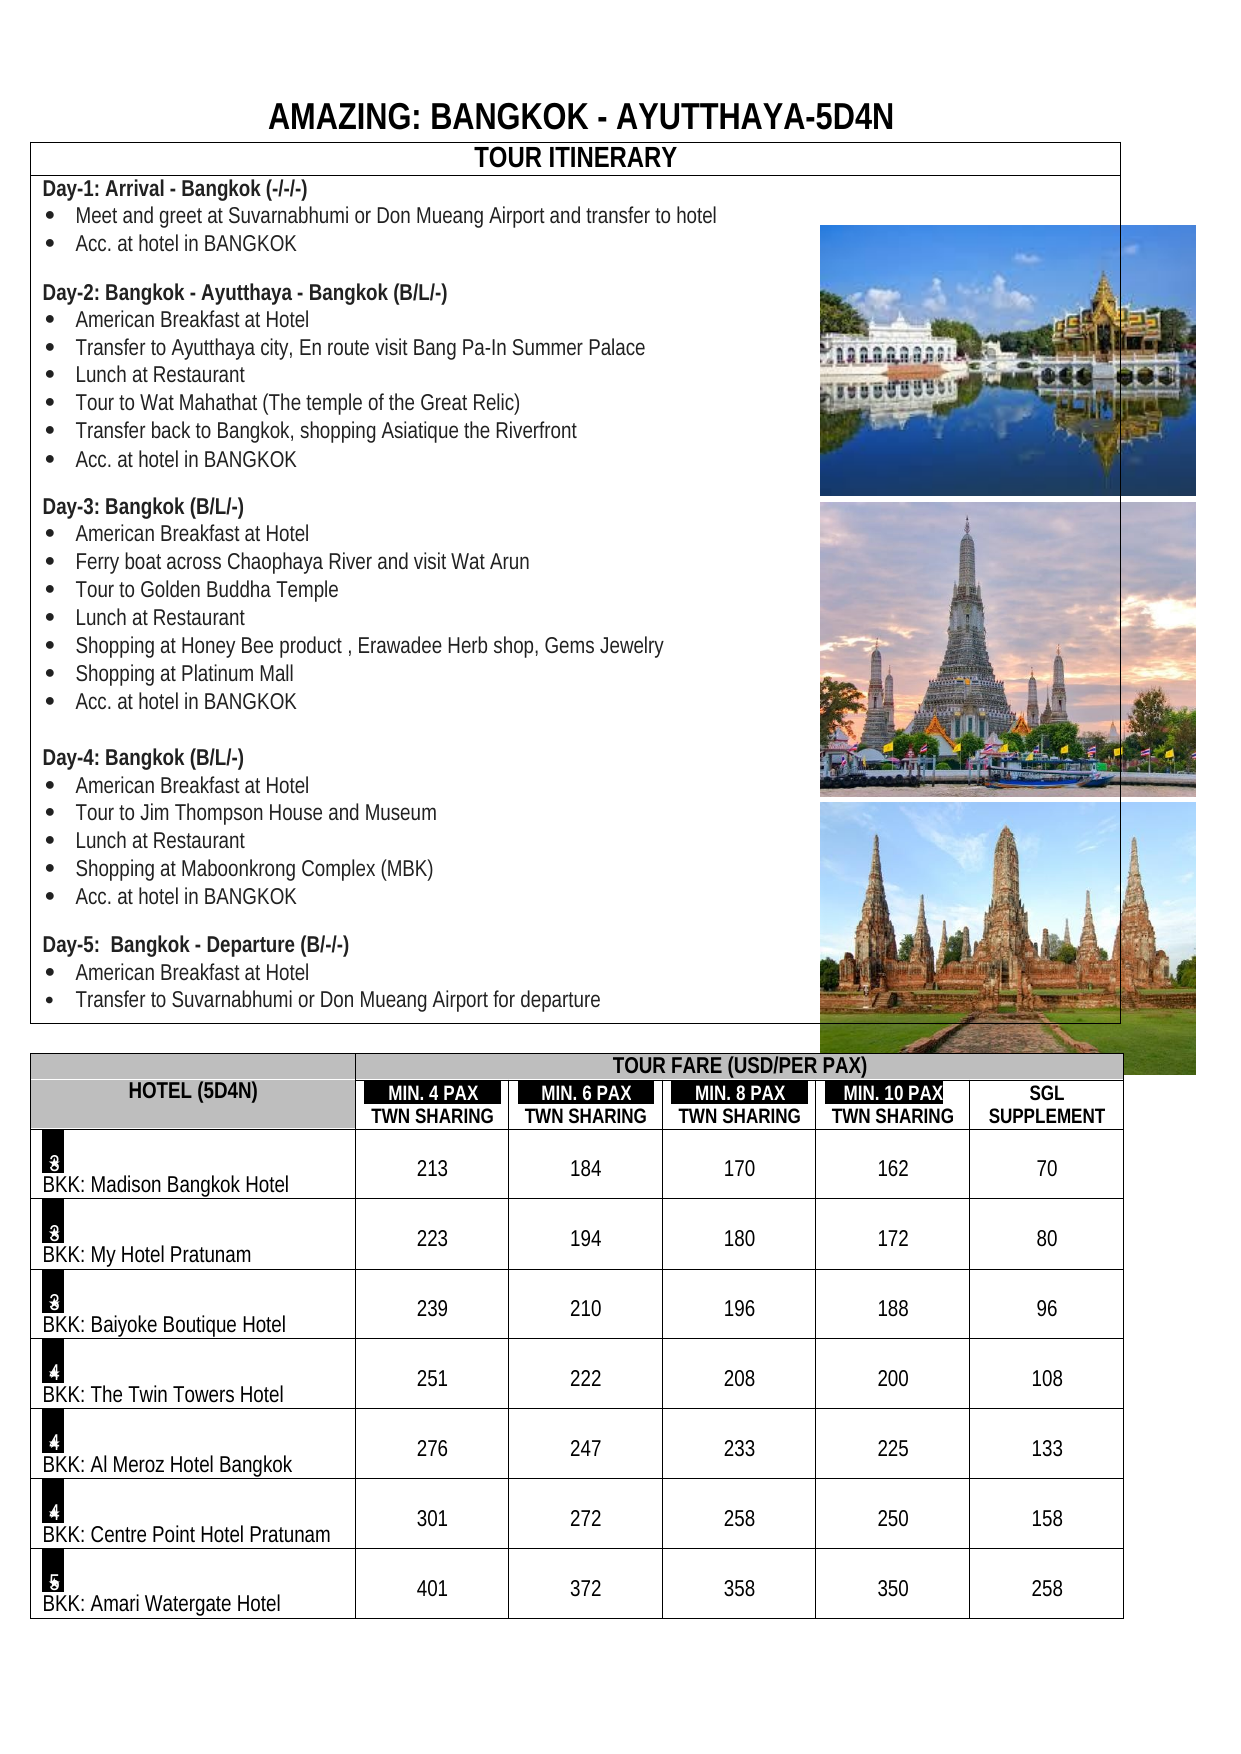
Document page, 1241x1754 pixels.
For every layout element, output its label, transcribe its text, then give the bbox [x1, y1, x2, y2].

table_cell 162 [816, 1130, 969, 1198]
table_cell 239 [356, 1270, 508, 1338]
table_header [31, 1054, 355, 1079]
table_cell SGL SUPPLEMENT [970, 1081, 1123, 1128]
table_cell 276 [356, 1409, 508, 1478]
table_cell 225 [816, 1409, 969, 1478]
table_cell 96 [970, 1270, 1123, 1338]
table_cell [65, 1130, 355, 1173]
picture [1121, 502, 1196, 797]
table_cell [31, 1270, 42, 1313]
table_cell 250 [816, 1479, 969, 1548]
table_cell 301 [356, 1479, 508, 1548]
table_cell BKK: My Hotel Pratunam [31, 1243, 355, 1268]
table_cell 223 [356, 1199, 508, 1268]
table_cell HOTEL (5D4N) [31, 1080, 355, 1128]
table_cell 251 [356, 1339, 508, 1408]
table_cell 358 [663, 1549, 815, 1618]
picture [820, 802, 1196, 1075]
table_cell MIN. 10 PAX TWN SHARING [816, 1081, 969, 1128]
table_cell [31, 1549, 42, 1592]
table_cell BKK: Baiyoke Boutique Hotel [31, 1313, 355, 1338]
table_cell MIN. 8 PAX TWN SHARING [663, 1081, 815, 1128]
table_cell 233 [663, 1409, 815, 1478]
table_cell [31, 1339, 42, 1383]
table_cell 208 [663, 1339, 815, 1408]
table_cell [31, 1130, 42, 1173]
table_cell BKK: Centre Point Hotel Pratunam [31, 1523, 355, 1548]
table_cell [31, 1199, 42, 1243]
picture [1121, 225, 1196, 496]
table_cell [65, 1549, 355, 1592]
text AMAZING: BANGKOK - AYUTTHAYA-5D4N [266, 94, 897, 137]
table_cell 258 [663, 1479, 815, 1548]
table_header TOUR ITINERARY [31, 143, 1120, 175]
table_cell 70 [970, 1130, 1123, 1198]
table_cell [65, 1270, 355, 1313]
table_cell 4★ [42, 1479, 64, 1523]
table_cell 3★ [42, 1270, 64, 1313]
table_cell [65, 1409, 355, 1453]
table_cell 196 [663, 1270, 815, 1338]
table_cell 184 [509, 1130, 662, 1198]
table_cell 194 [509, 1199, 662, 1268]
table_cell 158 [970, 1479, 1123, 1548]
table_cell 108 [970, 1339, 1123, 1408]
table_cell 258 [970, 1549, 1123, 1618]
table_cell 5★ [42, 1549, 64, 1592]
table_cell 213 [356, 1130, 508, 1198]
table_cell [65, 1199, 355, 1243]
table_cell BKK: The Twin Towers Hotel [31, 1383, 355, 1408]
table_cell BKK: Al Meroz Hotel Bangkok [31, 1453, 355, 1478]
table_cell 4★ [42, 1339, 64, 1383]
table_cell 80 [970, 1199, 1123, 1268]
table_cell MIN. 4 PAX TWN SHARING [356, 1081, 508, 1128]
table_cell MIN. 6 PAX TWN SHARING [509, 1081, 662, 1128]
table_cell BKK: Madison Bangkok Hotel [31, 1173, 355, 1198]
table_cell 272 [509, 1479, 662, 1548]
table_cell 180 [663, 1199, 815, 1268]
table_cell 401 [356, 1549, 508, 1618]
table_cell 170 [663, 1130, 815, 1198]
table_cell 222 [509, 1339, 662, 1408]
table_cell 133 [970, 1409, 1123, 1478]
table_cell [65, 1479, 355, 1523]
table_cell 372 [509, 1549, 662, 1618]
table_cell Day-1: Arrival - Bangkok (-/-/-) Meet and greet at Suvarnabhumi or Don Mueang Airport and transfer to hotel Acc. at hotel in BANGKOK Day-2: Bangkok - Ayutthaya - Bangkok (B/L/-) American Breakfast at Hotel Transfer to Ayutthaya city, En route visit Bang Pa-In Summer Palace Lunch at Restaurant Tour to Wat Mahathat (The temple of the Great Relic) Transfer back to Bangkok, shopping Asiatique the Riverfront Acc. at hotel in BANGKOK Day-3: Bangkok (B/L/-) American Breakfast at Hotel Ferry boat across Chaophaya River and visit Wat Arun Tour to Golden Buddha Temple Lunch at Restaurant Shopping at Honey Bee product , Erawadee Herb shop, Gems Jewelry Shopping at Platinum Mall Acc. at hotel in BANGKOK Day-4: Bangkok (B/L/-) American Breakfast at Hotel Tour to Jim Thompson House and Museum Lunch at Restaurant Shopping at Maboonkrong Complex (MBK) Acc. at hotel in BANGKOK Day-5: Bangkok - Departure (B/-/-) American Breakfast at Hotel Transfer to Suvarnabhumi or Don Mueang Airport for departure [31, 176, 1120, 1023]
table_cell 4★ [42, 1409, 64, 1453]
table_cell [31, 1409, 42, 1453]
table_cell 247 [509, 1409, 662, 1478]
table_cell 3★ [42, 1130, 64, 1173]
table_cell 3★ [42, 1199, 64, 1243]
table_cell 172 [816, 1199, 969, 1268]
table_cell 188 [816, 1270, 969, 1338]
table_cell [31, 1479, 42, 1523]
table_header TOUR FARE (USD/PER PAX) [356, 1054, 1123, 1079]
table_cell BKK: Amari Watergate Hotel [31, 1593, 355, 1618]
table_cell 200 [816, 1339, 969, 1408]
table_cell 350 [816, 1549, 969, 1618]
table_cell 210 [509, 1270, 662, 1338]
table_cell [65, 1339, 355, 1383]
